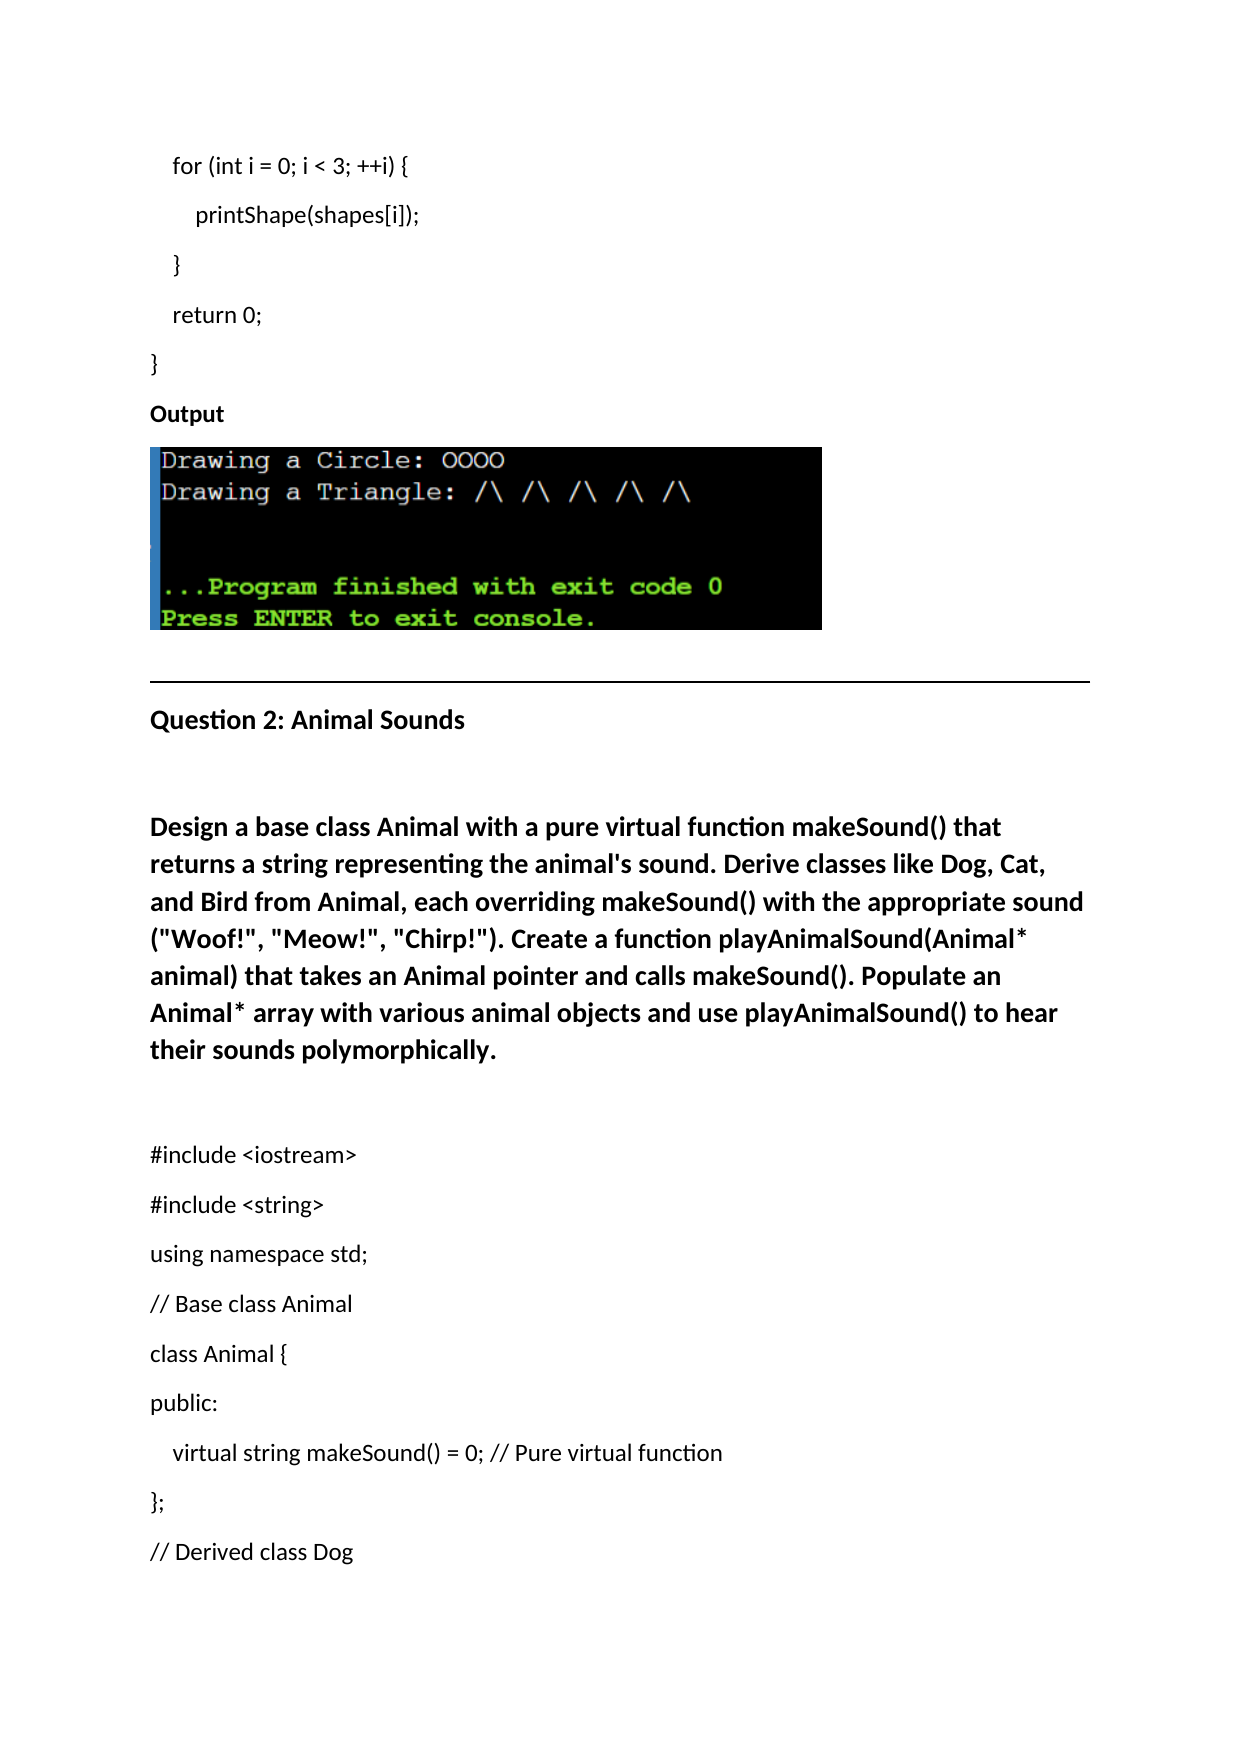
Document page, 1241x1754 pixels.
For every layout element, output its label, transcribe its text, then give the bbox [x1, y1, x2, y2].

text // Derived class Dog [150, 1536, 1090, 1567]
text // Base class Animal [150, 1288, 1090, 1319]
text public: [150, 1387, 1090, 1418]
text printShape(shapes[i]); [150, 199, 1090, 230]
text }; [150, 1486, 1090, 1517]
picture [150, 447, 822, 630]
text using namespace std; [150, 1238, 1090, 1269]
text virtual string makeSound() = 0; // Pure virtual function [150, 1437, 1090, 1467]
text } [150, 249, 1090, 280]
text #include <iostream> [150, 1139, 1090, 1170]
text class Animal { [150, 1338, 1090, 1368]
text for (int i = 0; i < 3; ++i) { [150, 150, 1090, 181]
text return 0; [150, 299, 1090, 329]
text Question 2: Animal Sounds [150, 702, 1090, 736]
text } [150, 348, 1090, 379]
text Design a base class Animal with a pure virtual function makeSound() that returns a string representing the animal's sound. Derive classes like Dog, Cat, and Bird from Animal, each overriding makeSound() with the appropriate sound ("Woof!", "Meow!", "Chirp!"). Create a function playAnimalSound(Animal* animal) that takes an Animal pointer and calls makeSound(). Populate an Animal* array with various animal objects and use playAnimalSound() to hear their sounds polymorphically. [150, 809, 1090, 1066]
text #include <string> [150, 1189, 1090, 1219]
text Output [150, 398, 1090, 428]
